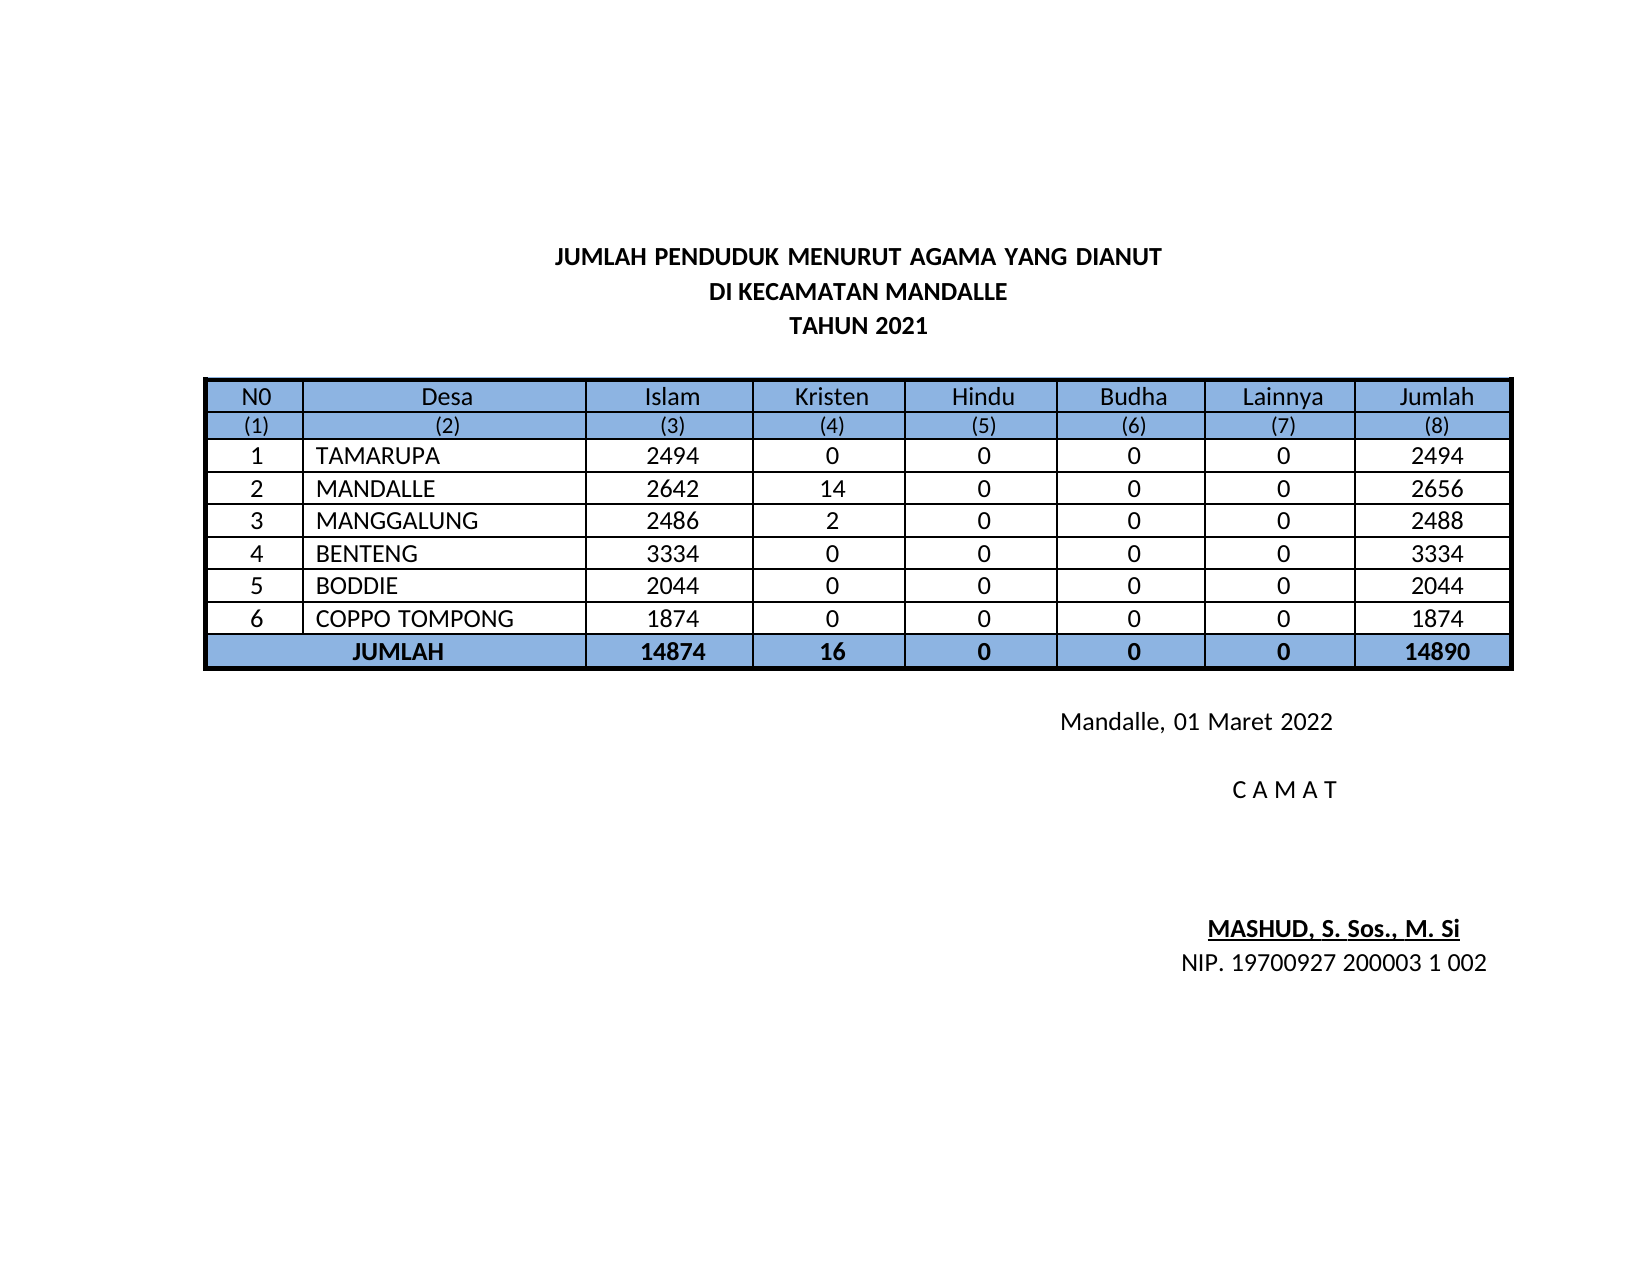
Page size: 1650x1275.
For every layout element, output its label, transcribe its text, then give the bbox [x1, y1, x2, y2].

text NIP. 19700927 200003 1 002 [1159, 946, 1509, 978]
table_cell 0 [1058, 440, 1204, 471]
table_cell COPPO TOMPONG [304, 603, 585, 633]
table_cell 0 [906, 635, 1056, 666]
table_cell 2656 [1356, 473, 1509, 503]
table_cell 2488 [1356, 505, 1509, 536]
table_cell 1874 [587, 603, 752, 633]
table_cell 2494 [1356, 440, 1509, 471]
table_cell 0 [1058, 473, 1204, 503]
table_cell 0 [1206, 603, 1354, 633]
table_cell 0 [754, 538, 904, 568]
table_cell 2 [208, 473, 302, 503]
table_cell 0 [906, 505, 1056, 536]
table_cell 0 [1058, 505, 1204, 536]
table_header Kristen [754, 382, 904, 411]
table_cell 0 [1206, 440, 1354, 471]
table_header Jumlah [1356, 382, 1509, 411]
table_cell 4 [208, 538, 302, 568]
table_cell 0 [906, 473, 1056, 503]
table_header Islam [587, 382, 752, 411]
table_cell TAMARUPA [304, 440, 585, 471]
table_header Hindu [906, 382, 1056, 411]
table_header Lainnya [1206, 382, 1354, 411]
table_cell (1) [208, 413, 302, 438]
text MASHUD, S. Sos., M. Si [1159, 912, 1508, 944]
table_cell (8) [1356, 413, 1509, 438]
table_cell (4) [754, 413, 904, 438]
table_cell 0 [1206, 538, 1354, 568]
text JUMLAH PENDUDUK MENURUT AGAMA YANG DIANUT DI KECAMATAN MANDALLE [554, 241, 1163, 307]
table_cell (7) [1206, 413, 1354, 438]
table_cell 2044 [1356, 570, 1509, 601]
table_cell 0 [754, 440, 904, 471]
table_cell 1874 [1356, 603, 1509, 633]
table_cell 14 [754, 473, 904, 503]
table_cell MANDALLE [304, 473, 585, 503]
table_cell 0 [1058, 603, 1204, 633]
table_cell 3334 [1356, 538, 1509, 568]
table_cell 0 [1058, 570, 1204, 601]
table_header N0 [208, 382, 302, 411]
table_cell 0 [1206, 570, 1354, 601]
text Mandalle, 01 Maret 2022 [1060, 705, 1558, 737]
table_cell 0 [1206, 473, 1354, 503]
text C A M A T [117, 774, 1337, 805]
table_cell 2 [754, 505, 904, 536]
table_cell (5) [906, 413, 1056, 438]
text TAHUN 2021 [534, 309, 1183, 341]
table_cell 0 [1058, 635, 1204, 666]
table_cell 1 [208, 440, 302, 471]
table_cell JUMLAH [208, 635, 585, 666]
table_cell BENTENG [304, 538, 585, 568]
table_cell MANGGALUNG [304, 505, 585, 536]
table_cell 0 [1206, 635, 1354, 666]
table_header Desa [304, 382, 585, 411]
table_cell 16 [754, 635, 904, 666]
table_cell 5 [208, 570, 302, 601]
table_cell 0 [906, 440, 1056, 471]
table_cell BODDIE [304, 570, 585, 601]
table_cell 0 [906, 538, 1056, 568]
table_cell 2044 [587, 570, 752, 601]
table_cell 2642 [587, 473, 752, 503]
table_cell 3334 [587, 538, 752, 568]
table_cell 0 [906, 570, 1056, 601]
table_cell 2494 [587, 440, 752, 471]
table_cell 0 [906, 603, 1056, 633]
table_cell 6 [208, 603, 302, 633]
table_cell 3 [208, 505, 302, 536]
table_cell 0 [754, 603, 904, 633]
table_cell (6) [1058, 413, 1204, 438]
table_cell (3) [587, 413, 752, 438]
table_cell 14874 [587, 635, 752, 666]
table_cell 2486 [587, 505, 752, 536]
table_cell 0 [1058, 538, 1204, 568]
table_cell 0 [1206, 505, 1354, 536]
table_cell 14890 [1356, 635, 1509, 666]
table_header Budha [1058, 382, 1204, 411]
table_cell (2) [304, 413, 585, 438]
table_cell 0 [754, 570, 904, 601]
